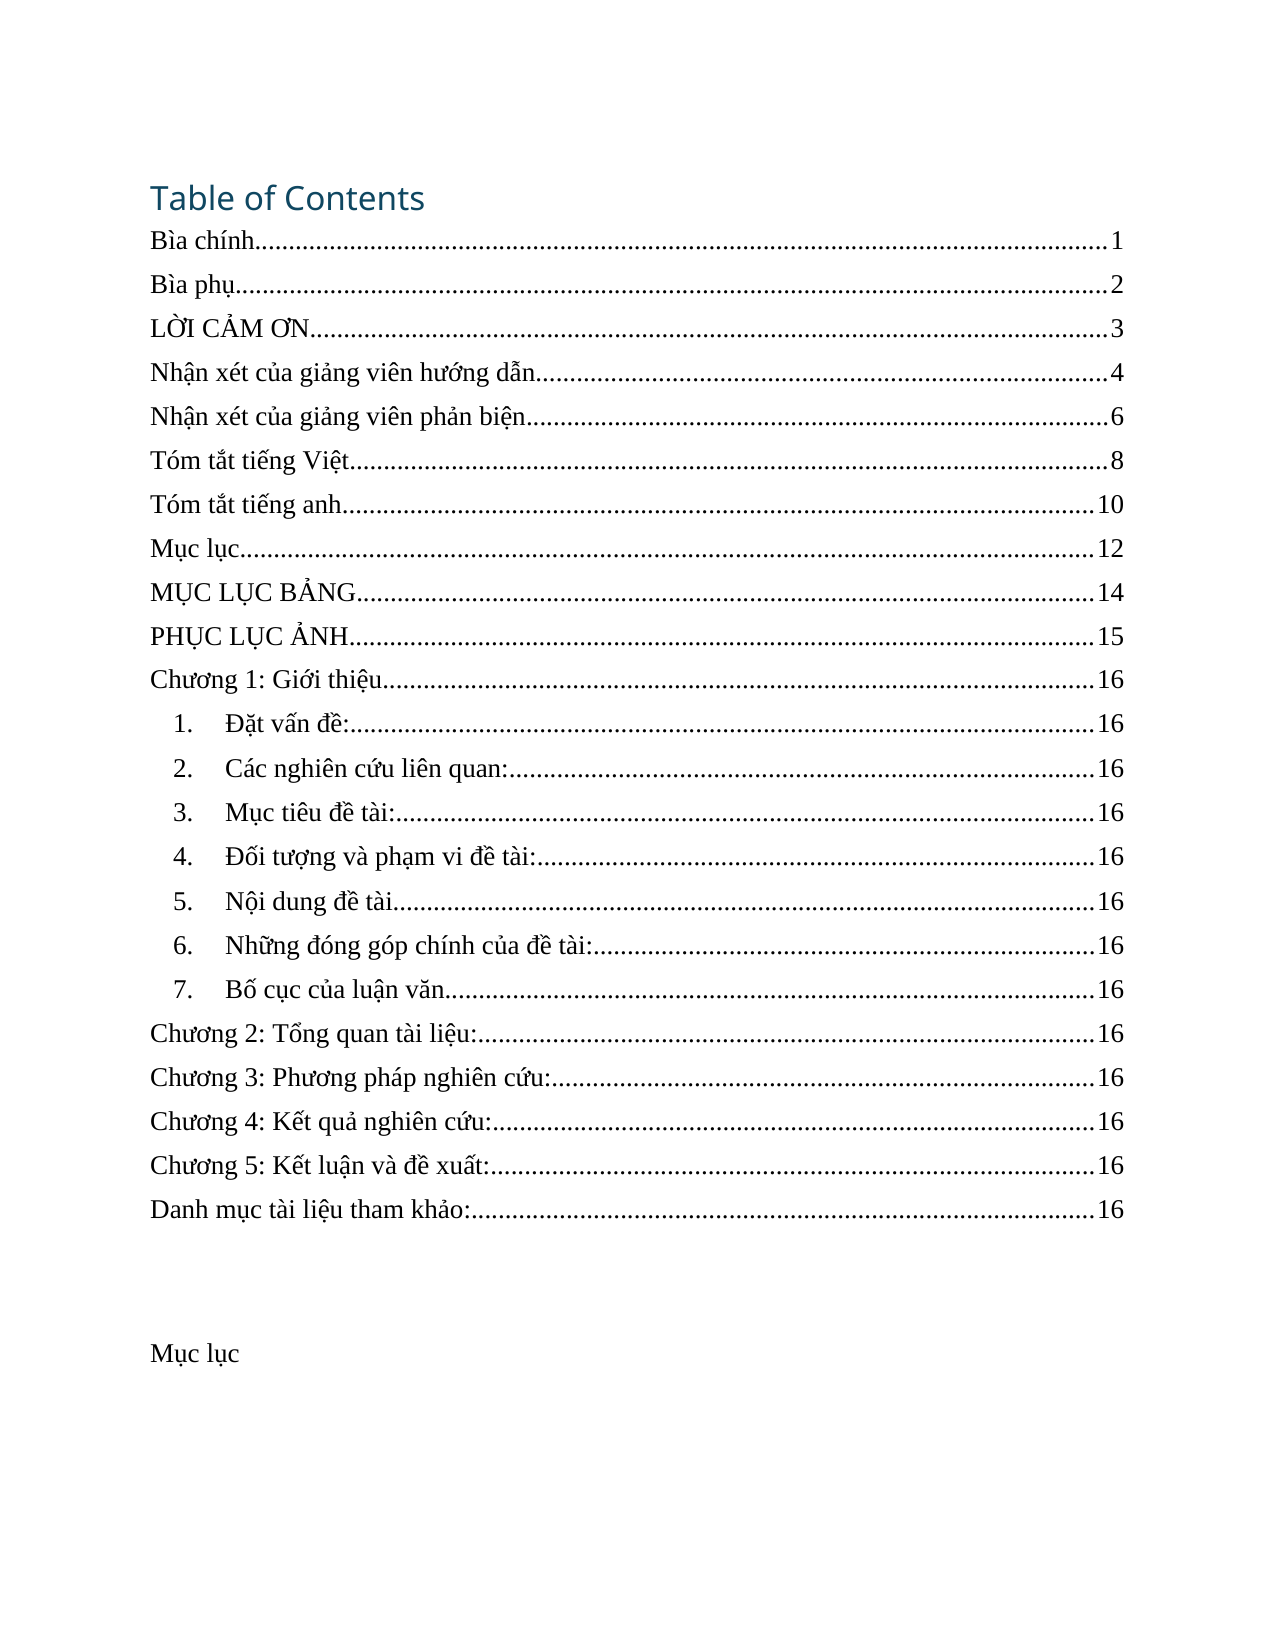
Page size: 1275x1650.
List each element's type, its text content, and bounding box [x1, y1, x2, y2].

text Mục lục [150, 1338, 1125, 1369]
